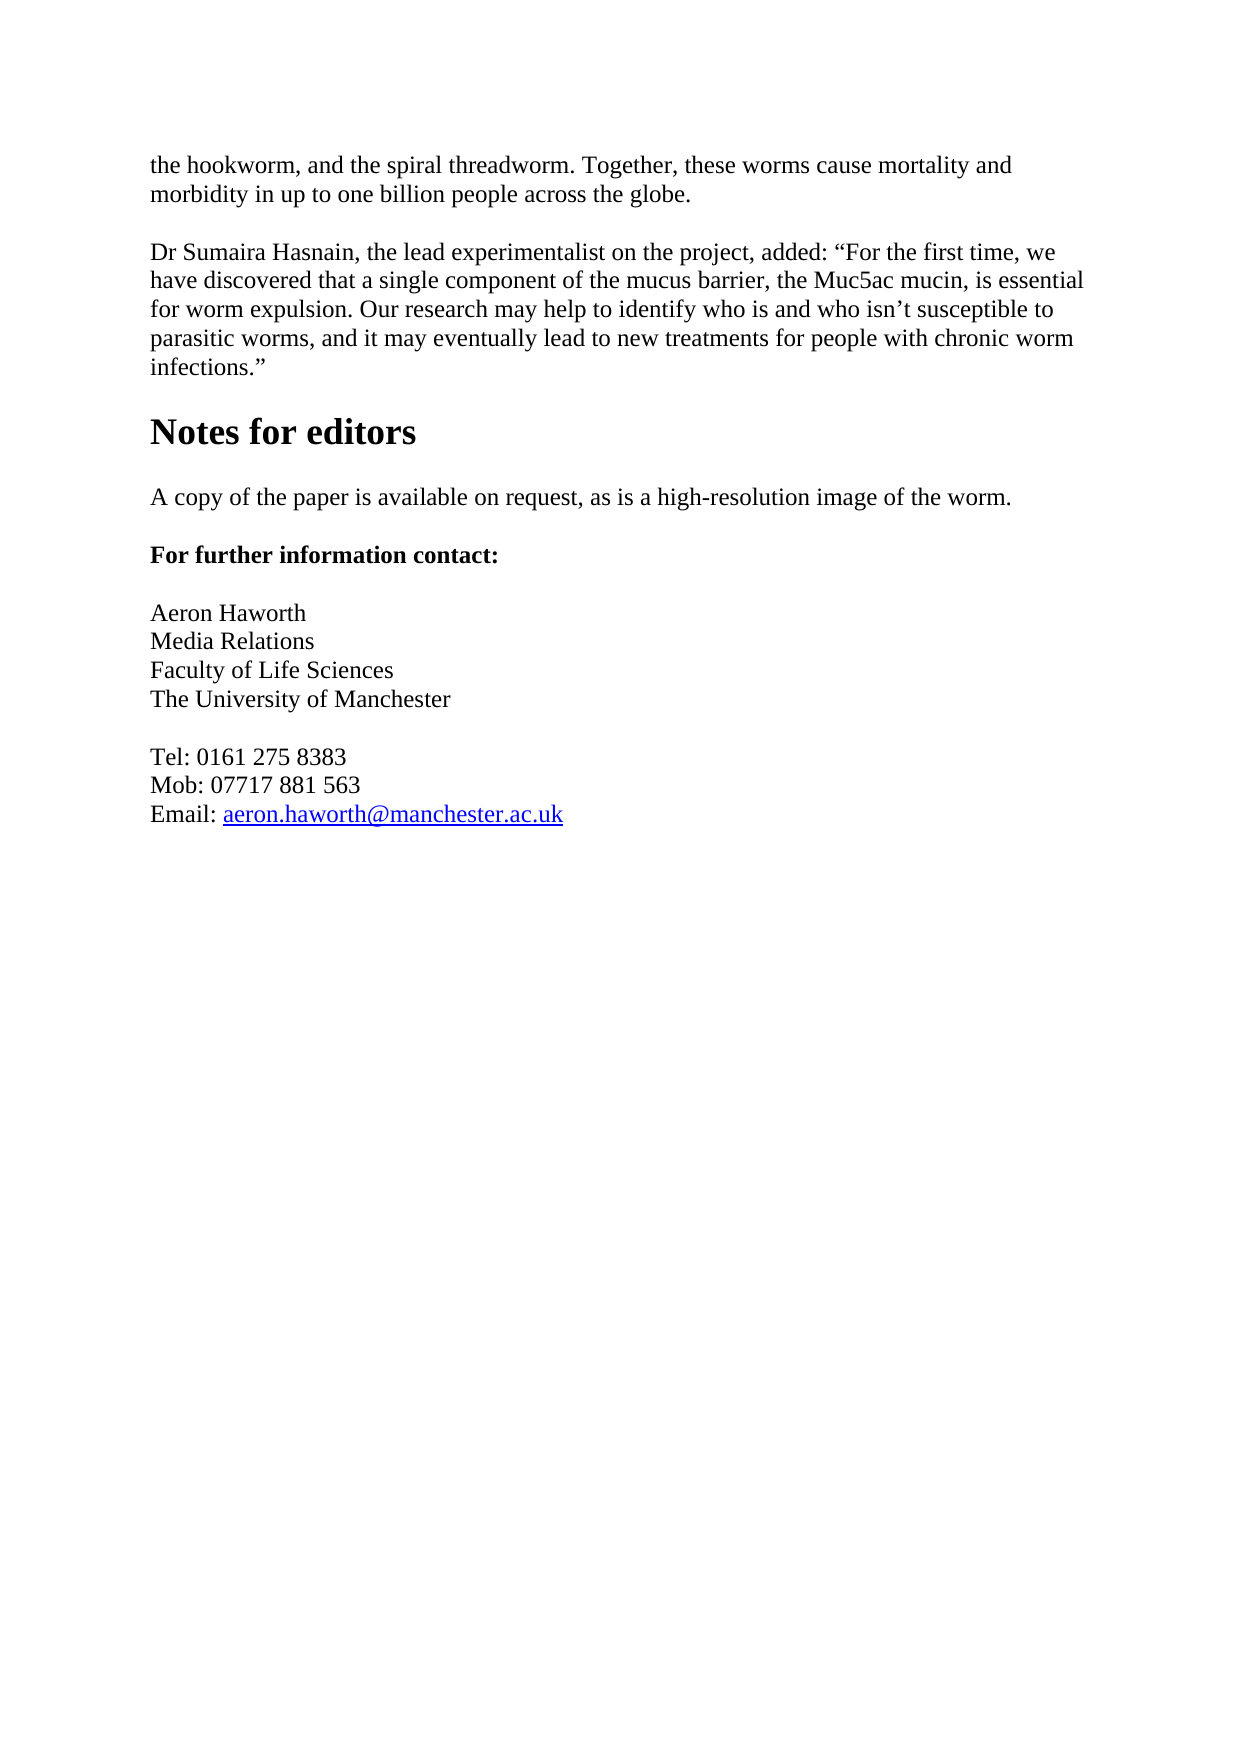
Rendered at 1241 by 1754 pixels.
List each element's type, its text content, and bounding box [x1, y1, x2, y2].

text Notes for editors [150, 409, 1090, 453]
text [150, 150, 1090, 207]
text A copy of the paper is available on request, as is a high-resolution image of the worm. [150, 482, 1090, 511]
text Dr Sumaira Hasnain, the lead experimentalist on the project, added: “For the first time, we have discovered that a single component of the mucus barrier, the Muc5ac mucin, is essential for worm expulsion. Our research may help to identify who is and who isn’t susceptible to parasitic worms, and it may eventually lead to new treatments for people with chronic worm infections.” [150, 237, 1090, 380]
text For further information contact: [150, 540, 1090, 568]
text Tel: 0161 275 8383 Mob: 07717 881 563 Email: aeron.haworth@manchester.ac.uk [150, 742, 1090, 828]
text Aeron Haworth Media Relations Faculty of Life Sciences The University of Manchester [150, 598, 1090, 713]
